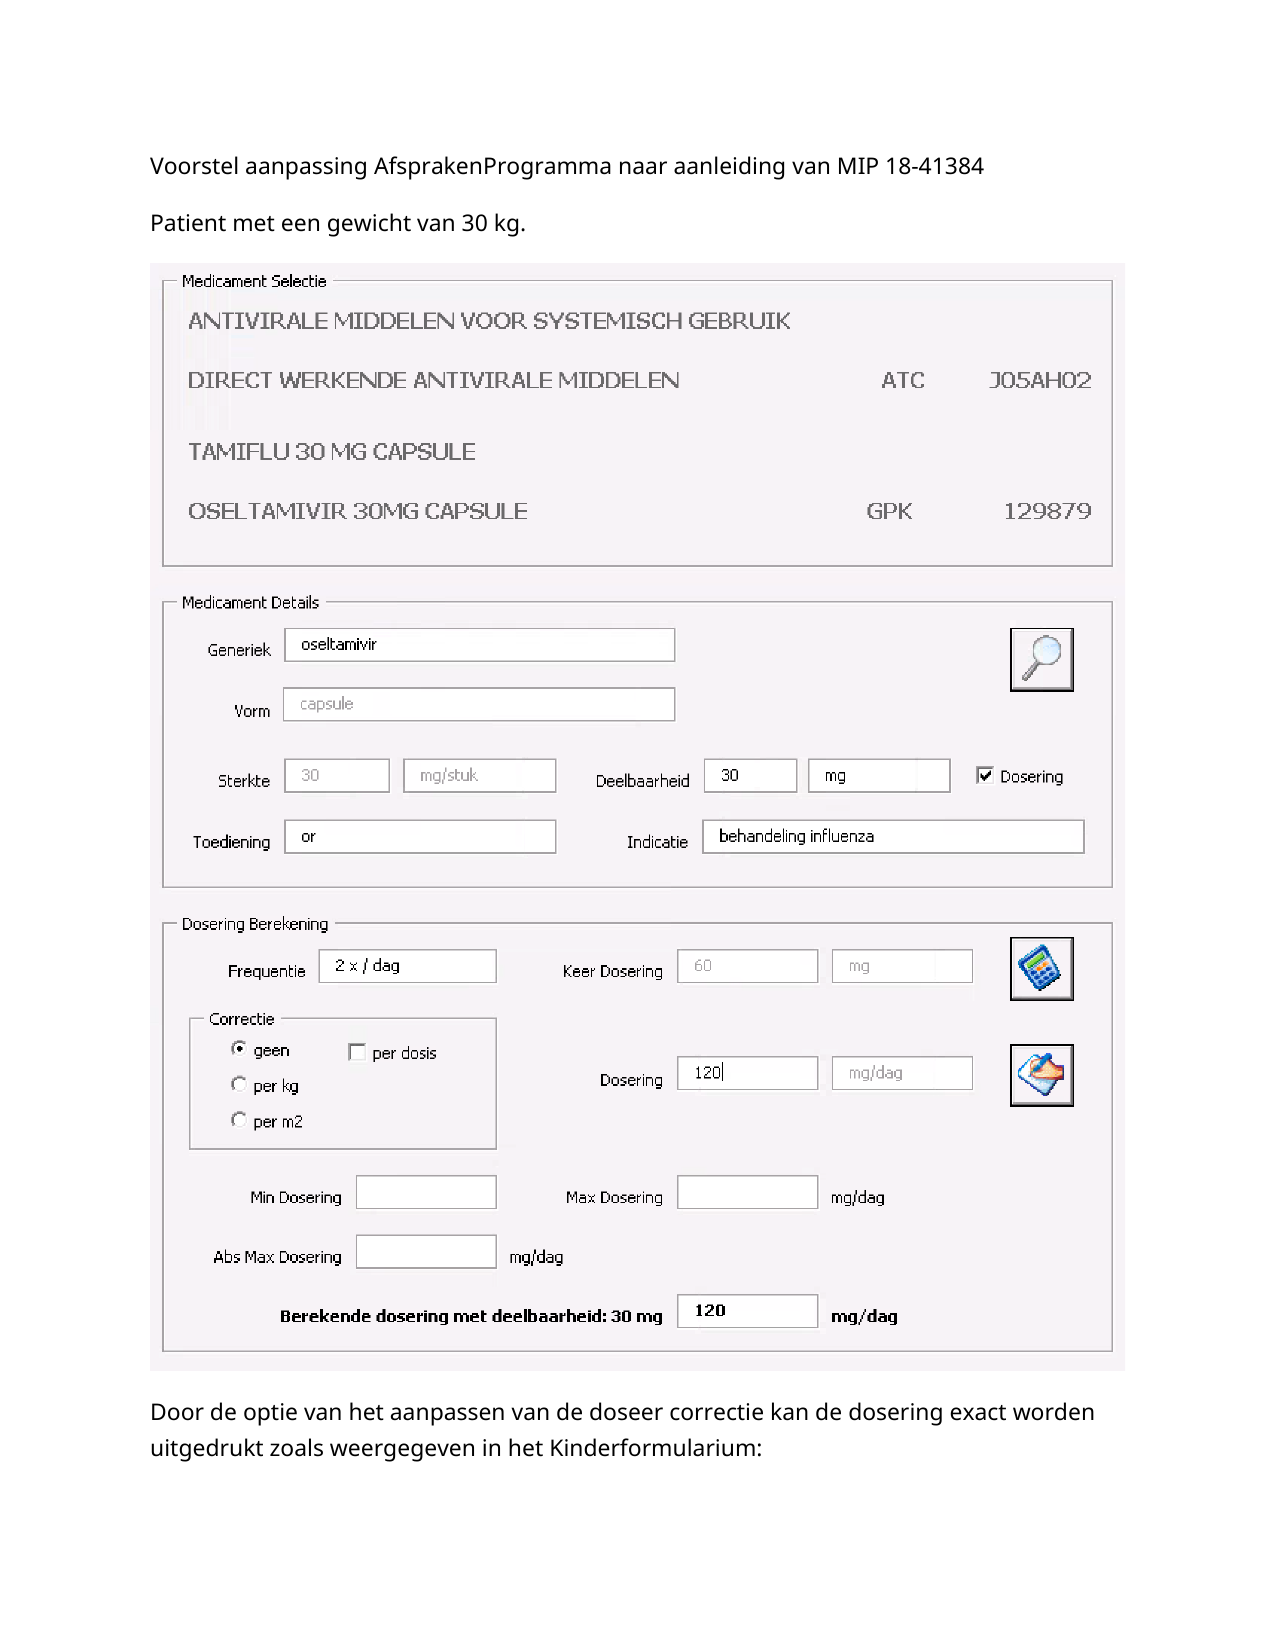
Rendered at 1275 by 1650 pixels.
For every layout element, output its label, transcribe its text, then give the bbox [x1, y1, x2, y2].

text Patient met een gewicht van 30 kg. [150, 207, 1125, 238]
text Door de optie van het aanpassen van de doseer correctie kan de dosering exact worden uitgedrukt zoals weergegeven in het Kinderformularium: [150, 1396, 1125, 1463]
text Voorstel aanpassing AfsprakenProgramma naar aanleiding van MIP 18-41384 [150, 150, 1125, 181]
picture [150, 263, 1125, 1371]
